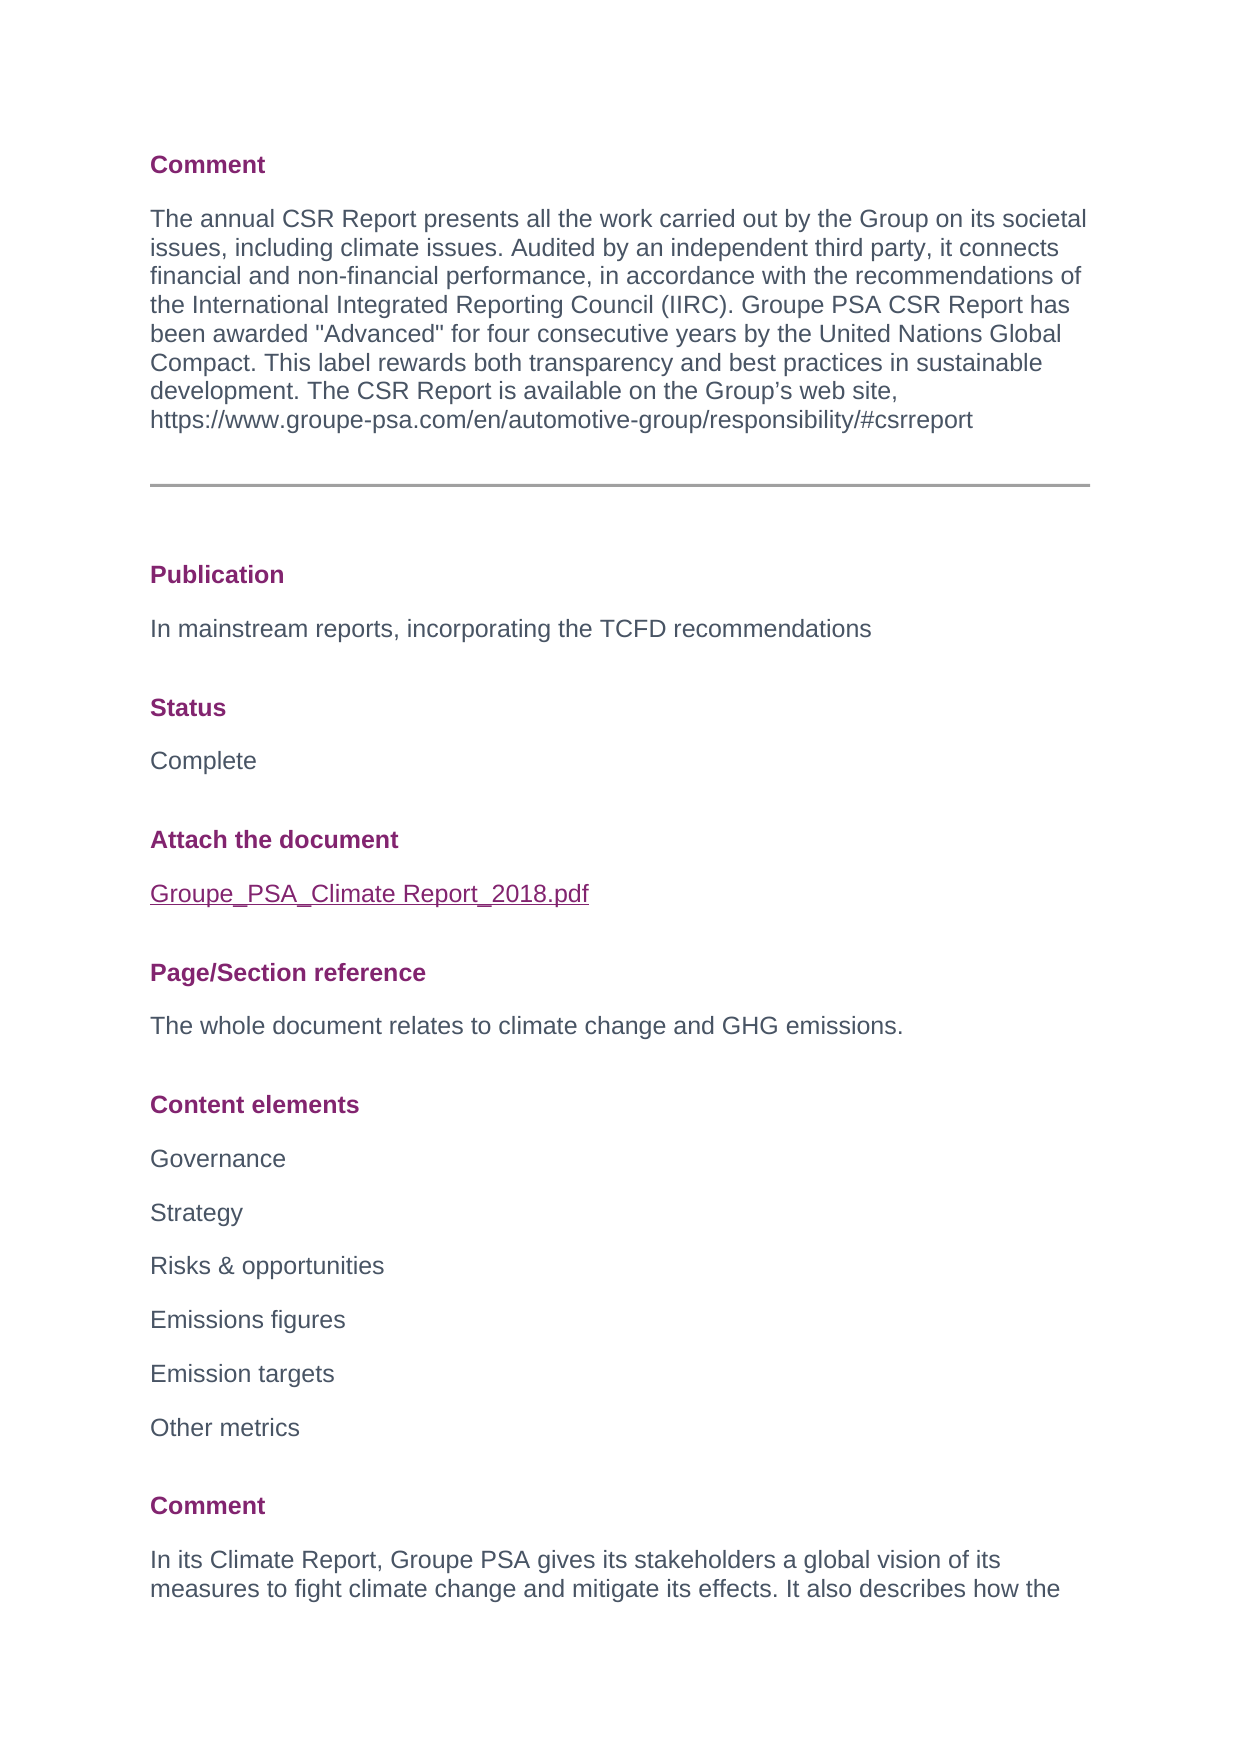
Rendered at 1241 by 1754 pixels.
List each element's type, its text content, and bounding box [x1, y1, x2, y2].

text The whole document relates to climate change and GHG emissions. [150, 1011, 1090, 1040]
text Other metrics [150, 1413, 1090, 1441]
text Emission targets [150, 1359, 1090, 1388]
subtitle Attach the document [150, 825, 1090, 854]
text The annual CSR Report presents all the work carried out by the Group on its societal issues, including climate issues. Audited by an independent third party, it connects financial and non-financial performance, in accordance with the recommendations of the International Integrated Reporting Council (IIRC). Groupe PSA CSR Report has been awarded "Advanced" for four consecutive years by the United Nations Global Compact. This label rewards both transparency and best practices in sustainable development. The CSR Report is available on the Group’s web site, https://www.groupe-psa.com/en/automotive-group/responsibility/#csrreport [150, 204, 1090, 434]
text Emissions figures [150, 1305, 1090, 1334]
subtitle Publication [150, 560, 1090, 589]
subtitle Comment [150, 1491, 1090, 1520]
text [150, 1545, 1090, 1603]
subtitle Status [150, 693, 1090, 721]
subtitle Page/Section reference [150, 958, 1090, 986]
text In mainstream reports, incorporating the TCFD recommendations [150, 614, 1090, 643]
text Strategy [150, 1198, 1090, 1226]
text Groupe_PSA_Climate Report_2018.pdf [150, 879, 1090, 908]
text Complete [150, 746, 1090, 775]
text Risks & opportunities [150, 1251, 1090, 1280]
subtitle Content elements [150, 1090, 1090, 1119]
subtitle Comment [150, 150, 1090, 179]
text Governance [150, 1144, 1090, 1173]
